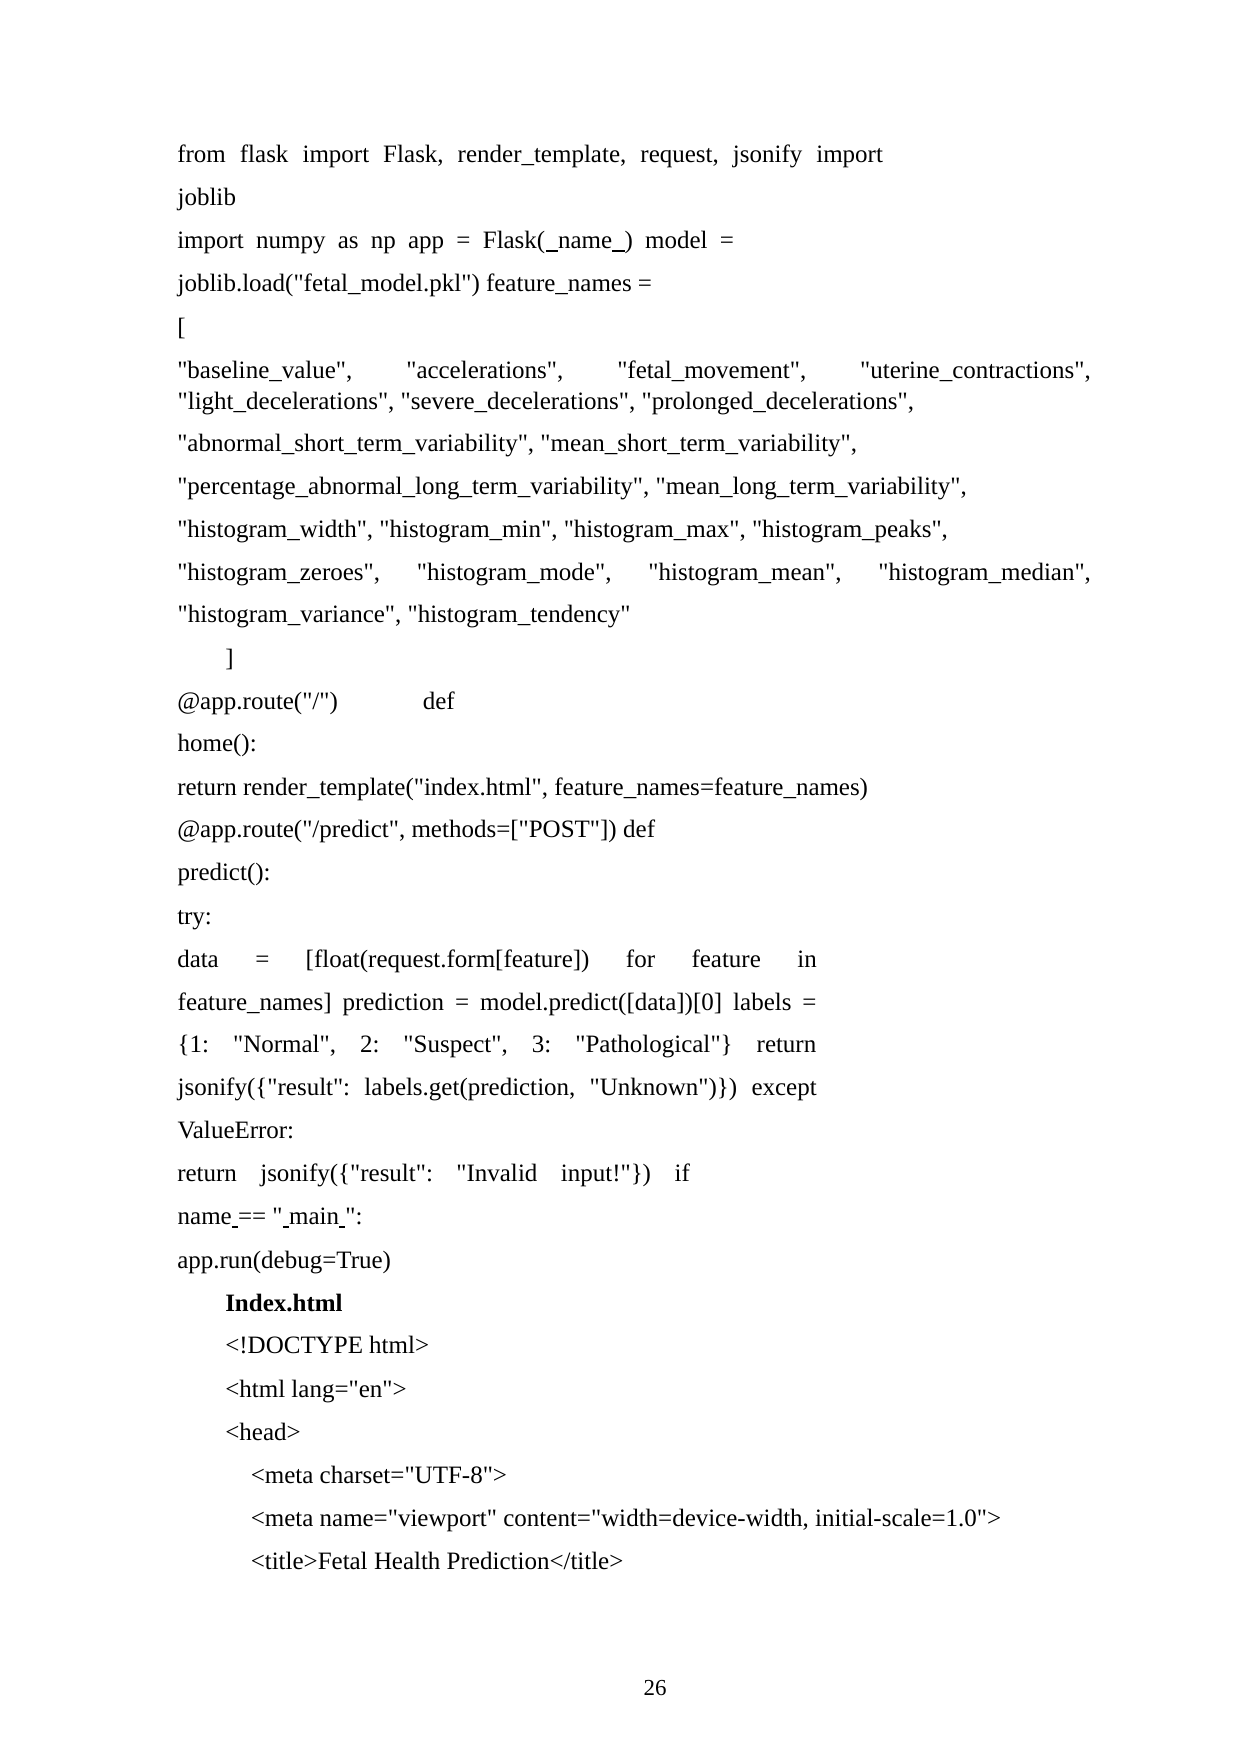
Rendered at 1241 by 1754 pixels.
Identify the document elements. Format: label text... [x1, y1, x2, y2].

text "histogram_zeroes", "histogram_mode", "histogram_mean", "histogram_median", "histogram_variance", "histogram_tendency" [177, 557, 1091, 628]
text try: [177, 901, 1091, 929]
text <!DOCTYPE html> [225, 1331, 1091, 1359]
text "baseline_value", "accelerations", "fetal_movement", "uterine_contractions", "light_decelerations", "severe_decelerations", "prolonged_decelerations", [177, 355, 1091, 414]
text return render_template("index.html", feature_names=feature_names) [177, 772, 1091, 801]
text ] [225, 643, 1091, 672]
text <meta charset="UTF-8"> [251, 1460, 1091, 1489]
text return jsonify({"result": "Invalid input!"}) if name == " main ": [177, 1158, 690, 1230]
text "abnormal_short_term_variability", "mean_short_term_variability", [177, 428, 1091, 457]
text "histogram_width", "histogram_min", "histogram_max", "histogram_peaks", [177, 514, 1091, 543]
text app.run(debug=True) [177, 1245, 1091, 1273]
text @app.route("/") def home(): [177, 686, 454, 757]
text data = [float(request.form[feature]) for feature in feature_names] prediction = model.predict([data])[0] labels = {1: "Normal", 2: "Suspect", 3: "Pathological"} return jsonify({"result": labels.get(prediction, "Unknown")}) except ValueError: [177, 944, 817, 1144]
text @app.route("/predict", methods=["POST"]) def predict(): [177, 814, 655, 886]
text <head> [225, 1417, 1091, 1445]
text [ [177, 312, 1091, 340]
text <title>Fetal Health Prediction</title> [251, 1546, 1091, 1575]
text <html lang="en"> [225, 1374, 1091, 1403]
text <meta name="viewport" content="width=device-width, initial-scale=1.0"> [251, 1503, 1091, 1532]
text import numpy as np app = Flask( name ) model = joblib.load("fetal_model.pkl") feature_names = [177, 225, 734, 297]
text from flask import Flask, render_template, request, jsonify import joblib [177, 139, 884, 211]
text Index.html [225, 1288, 1041, 1317]
text "percentage_abnormal_long_term_variability", "mean_long_term_variability", [177, 471, 1091, 500]
